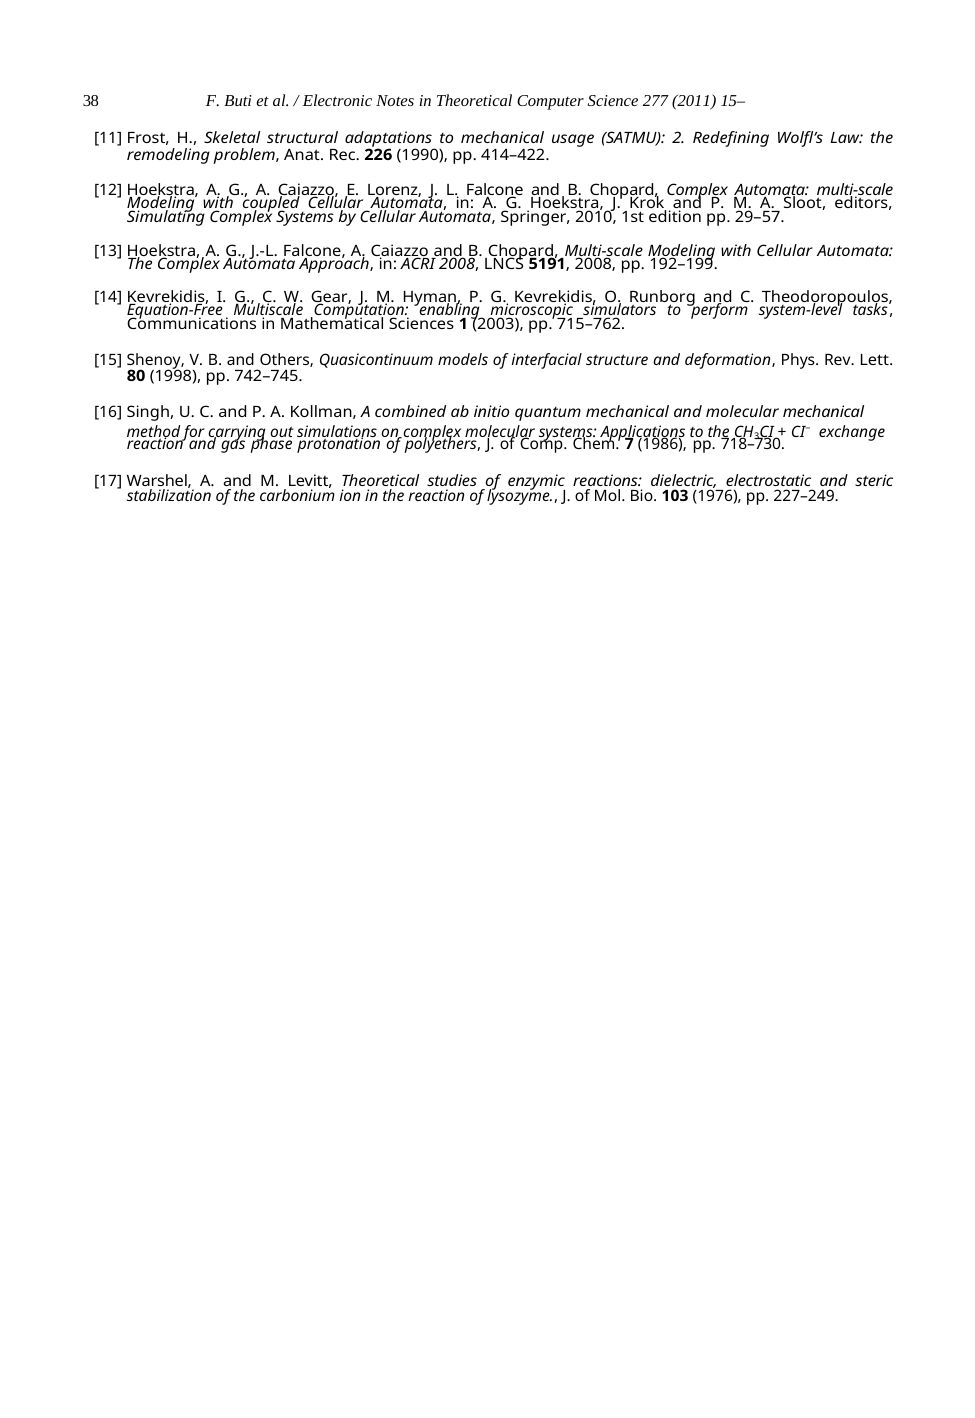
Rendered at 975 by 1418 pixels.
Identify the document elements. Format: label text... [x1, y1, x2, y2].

list Shenoy, V. B. and Others, Quasicontinuum models of interfacial structure and deformation, Phys. Rev. Lett. 80 (1998), pp. 742–745. [94, 352, 893, 386]
list Frost, H., Skeletal structural adaptations to mechanical usage (SATMU): 2. Redeﬁning Wolfl’s Law: the remodeling problem, Anat. Rec. 226 (1990), pp. 414–422. [94, 130, 893, 164]
list Kevrekidis, I. G., C. W. Gear, J. M. Hyman, P. G. Kevrekidis, O. Runborg and C. Theodoropoulos, Equation-Free Multiscale Computation: enabling microscopic simulators to perform system-level tasks, Communications in Mathematical Sciences 1 (2003), pp. 715–762. [94, 291, 893, 334]
list Hoekstra, A. G., J.-L. Falcone, A. Caiazzo and B. Chopard, Multi-scale Modeling with Cellular Automata: The Complex Automata Approach, in: ACRI 2008, LNCS 5191, 2008, pp. 192–199. [94, 245, 893, 274]
text method for carrying out simulations on complex molecular systems: Applications to the CH3CI + CI− exchange reaction and gas phase protonation of polyethers, J. of Comp. Chem. 7 (1986), pp. 718–730. [126, 426, 904, 454]
list Warshel, A. and M. Levitt, Theoretical studies of enzymic reactions: dielectric, electrostatic and steric stabilization of the carbonium ion in the reaction of lysozyme., J. of Mol. Bio. 103 (1976), pp. 227–249. [94, 472, 893, 506]
list Hoekstra, A. G., A. Caiazzo, E. Lorenz, J. L. Falcone and B. Chopard, Complex Automata: multi-scale Modeling with coupled Cellular Automata, in: A. G. Hoekstra, J. Krok and P. M. A. Sloot, editors, Simulating Complex Systems by Cellular Automata, Springer, 2010, 1st edition pp. 29–57. [94, 184, 893, 227]
list Singh, U. C. and P. A. Kollman, A combined ab initio quantum mechanical and molecular mechanical [94, 401, 904, 422]
